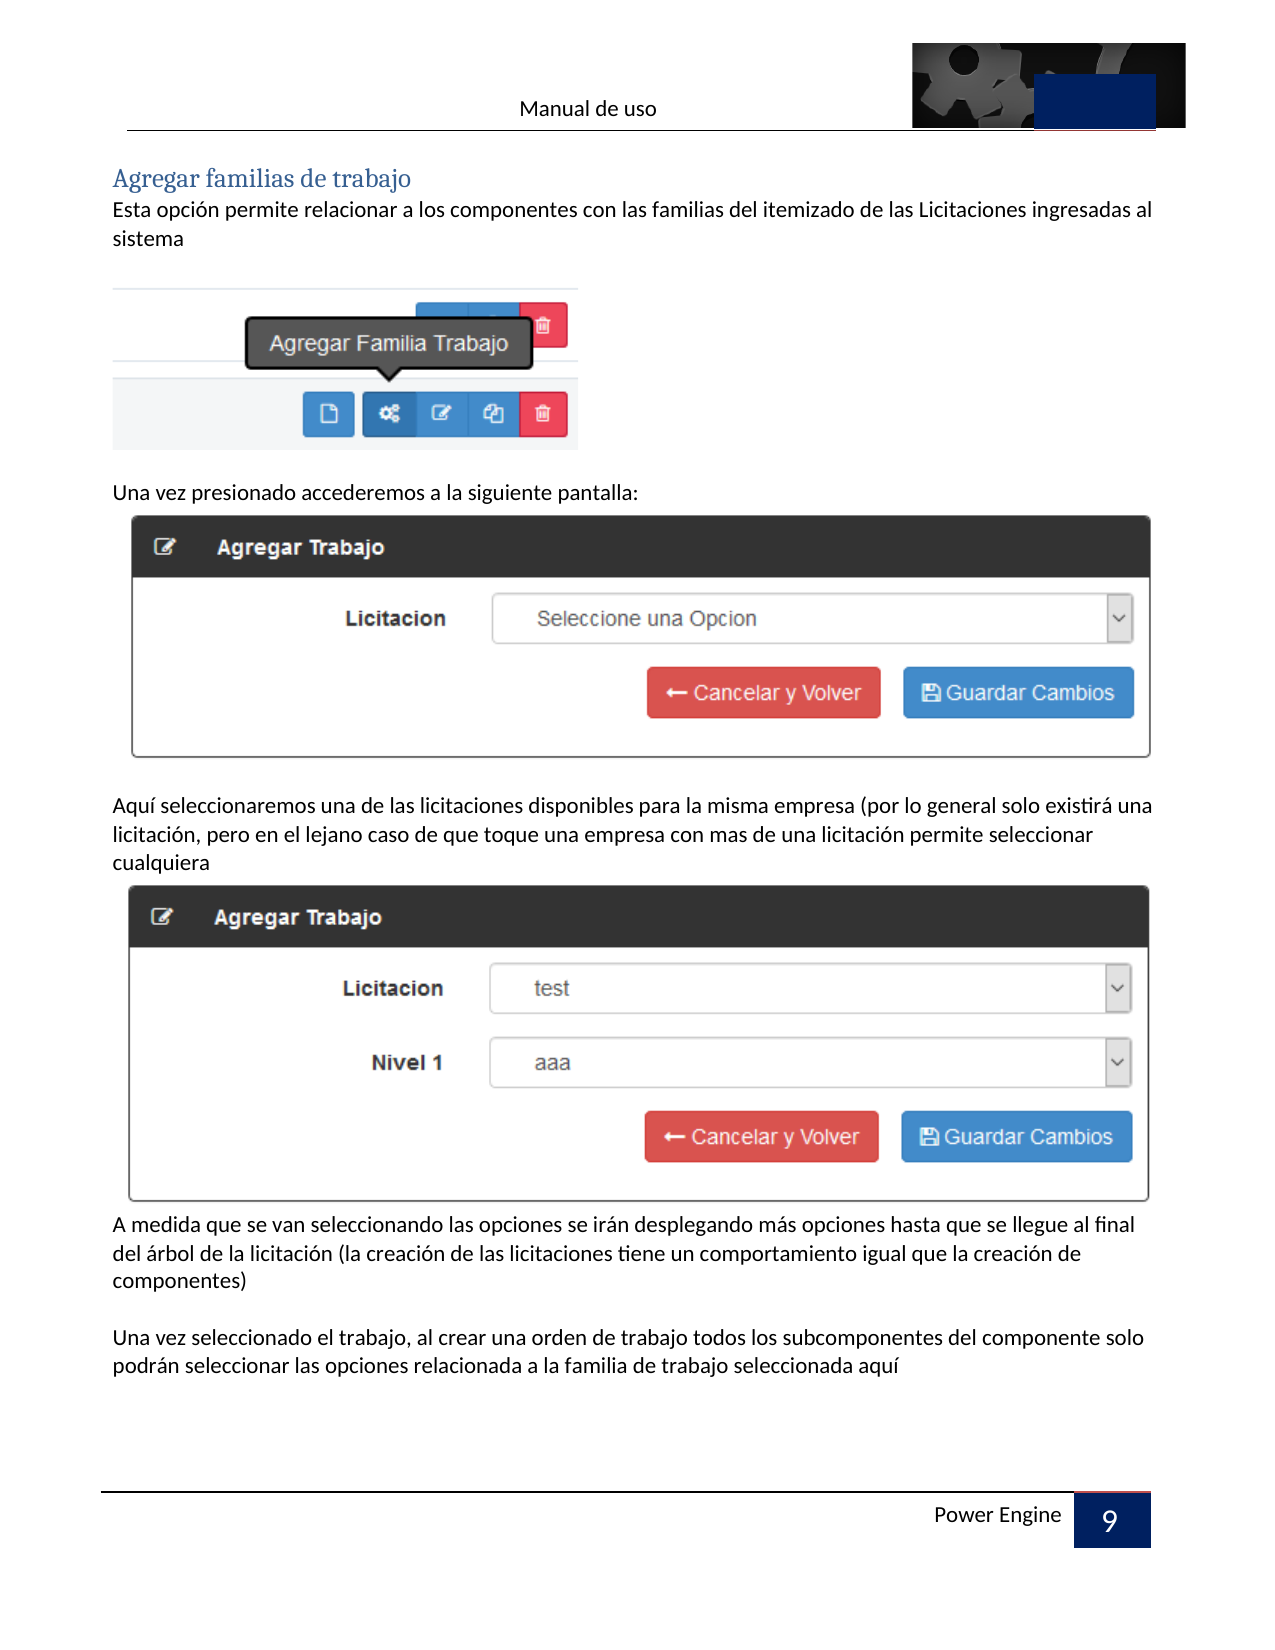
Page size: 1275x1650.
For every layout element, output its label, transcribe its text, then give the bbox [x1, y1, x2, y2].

text A medida que se van seleccionando las opciones se irán desplegando más opciones hasta que se llegue al final del árbol de la licitación (la creación de las licitaciones tiene un comportamiento igual que la creación de componentes) [112, 1211, 1162, 1295]
subtitle Agregar familias de trabajo [112, 163, 1162, 194]
picture [112, 506, 1163, 764]
text Aquí seleccionaremos una de las licitaciones disponibles para la misma empresa (por lo general solo existirá una licitación, pero en el lejano caso de que toque una empresa con mas de una licitación permite seleccionar cualquiera [112, 792, 1162, 875]
text Una vez presionado accederemos a la siguiente pantalla: [112, 478, 1162, 506]
picture [112, 875, 1163, 1211]
text Esta opción permite relacionar a los componentes con las familias del itemizado de las Licitaciones ingresadas al sistema [112, 196, 1162, 252]
picture [912, 43, 1186, 128]
picture [112, 279, 579, 450]
text Una vez seleccionado el trabajo, al crear una orden de trabajo todos los subcomponentes del componente solo podrán seleccionar las opciones relacionada a la familia de trabajo seleccionada aquí [112, 1323, 1162, 1379]
